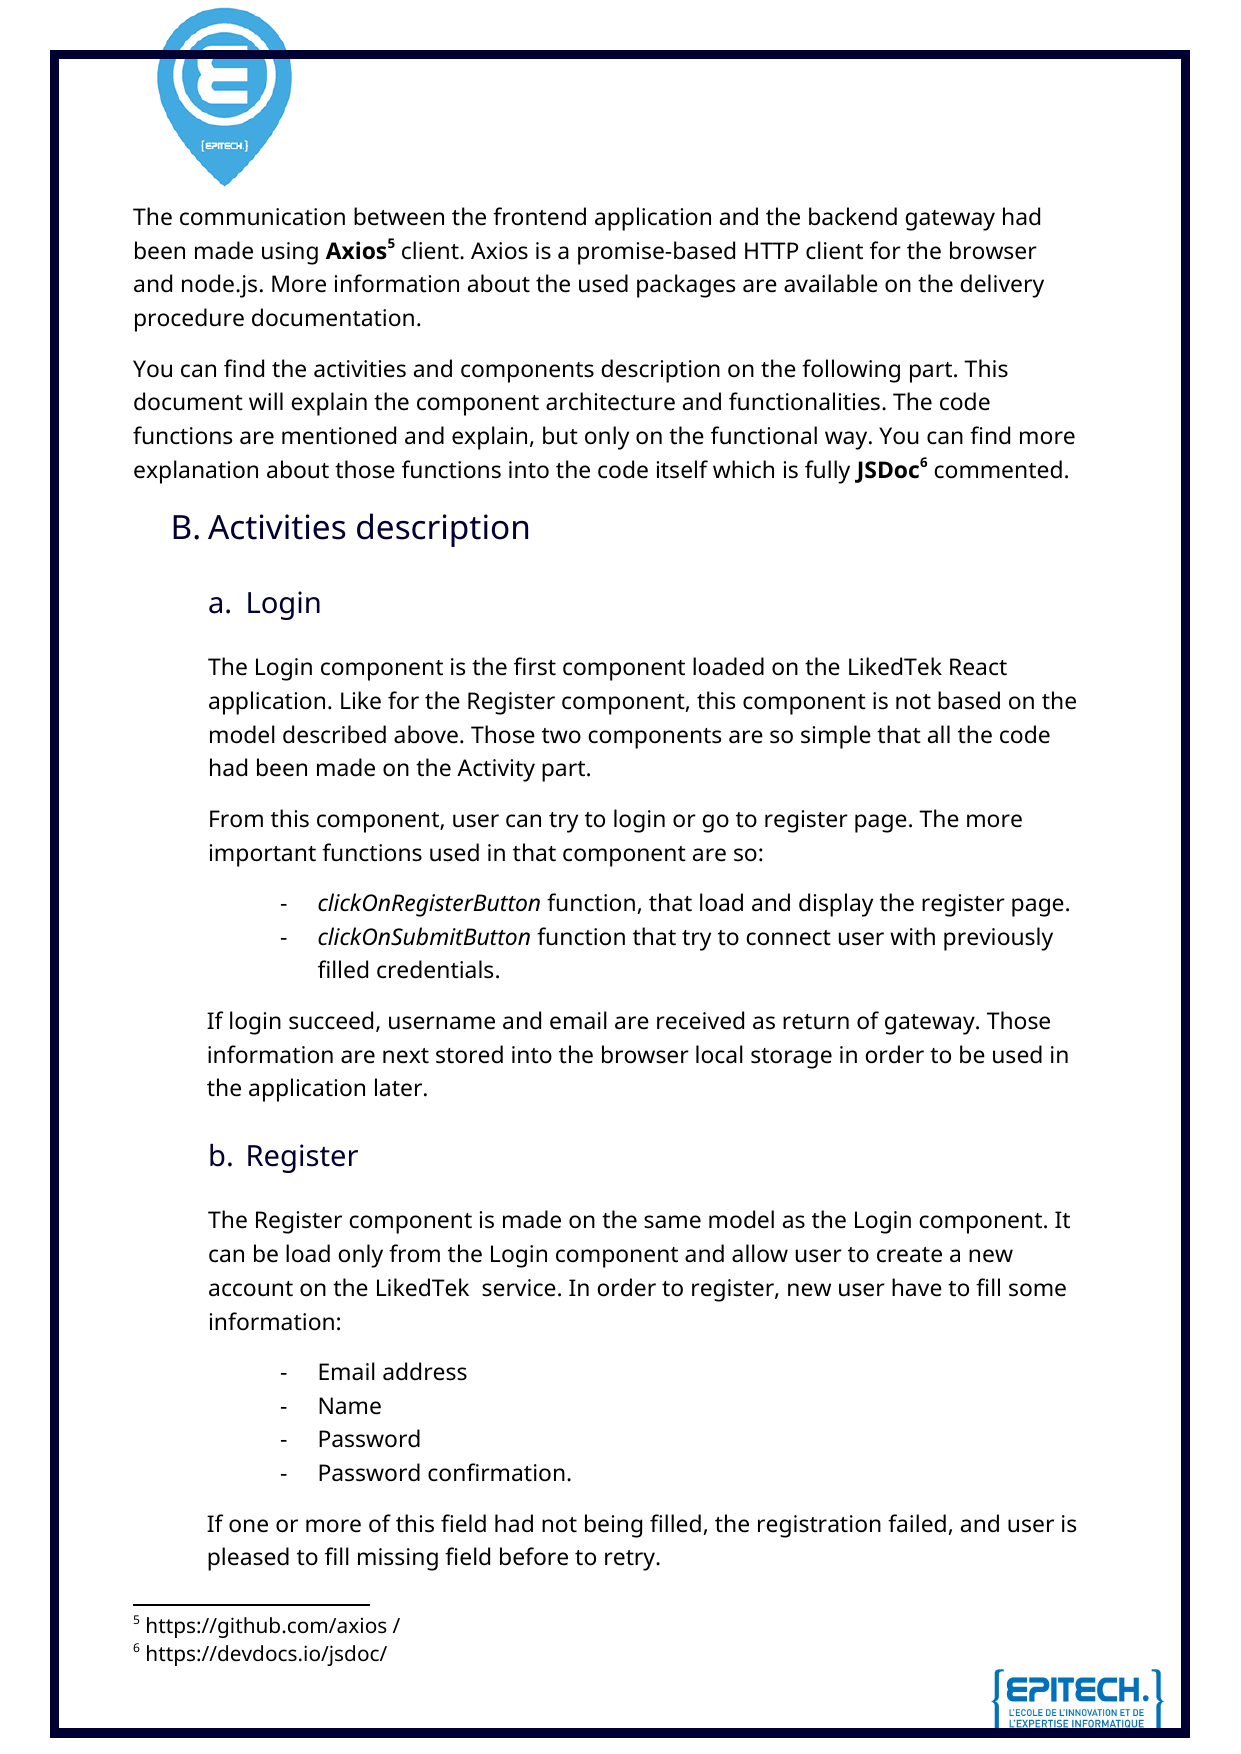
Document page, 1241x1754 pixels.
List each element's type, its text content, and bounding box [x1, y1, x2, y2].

list clickOnRegisterButton function, that load and display the register page. [280, 887, 1078, 918]
subtitle Login [208, 582, 1078, 622]
text From this component, user can try to login or go to register page. The more important functions used in that component are so: [208, 803, 1078, 868]
text You can find the activities and components description on the following part. This document will explain the component architecture and functionalities. The code functions are mentioned and explain, but only on the functional way. You can find more explanation about those functions into the code itself which is fully JSDoc commented. [133, 352, 1078, 485]
list clickOnSubmitButton function that try to connect user with previously filled credentials. [280, 921, 1078, 986]
subtitle Register [208, 1135, 1078, 1175]
picture [990, 1668, 1167, 1728]
subtitle Activities description [170, 504, 1078, 549]
list Password [280, 1423, 1078, 1454]
text The communication between the frontend application and the backend gateway had been made using Axios client. Axios is a promise-based HTTP client for the browser and node.js. More information about the used packages are available on the delivery procedure documentation. [133, 201, 1078, 333]
text If login succeed, username and email are received as return of gateway. Those information are next stored into the browser local storage in order to be used in the application later. [207, 1005, 1078, 1104]
list Email address [280, 1356, 1078, 1387]
text The Login component is the first component loaded on the LikedTek React application. Like for the Register component, this component is not based on the model described above. Those two components are so simple that all the code had been made on the Activity part. [208, 651, 1078, 784]
list Password confirmation. [280, 1457, 1078, 1488]
text If one or more of this field had not being filled, the registration failed, and user is pleased to fill missing field before to retry. [207, 1507, 1078, 1572]
text The Register component is made on the same model as the Login component. It can be load only from the Login component and allow user to create a new account on the LikedTek service. In order to register, new user have to fill some information: [208, 1204, 1078, 1337]
picture [149, 59, 296, 191]
picture [149, 5, 296, 50]
list Name [280, 1389, 1078, 1421]
